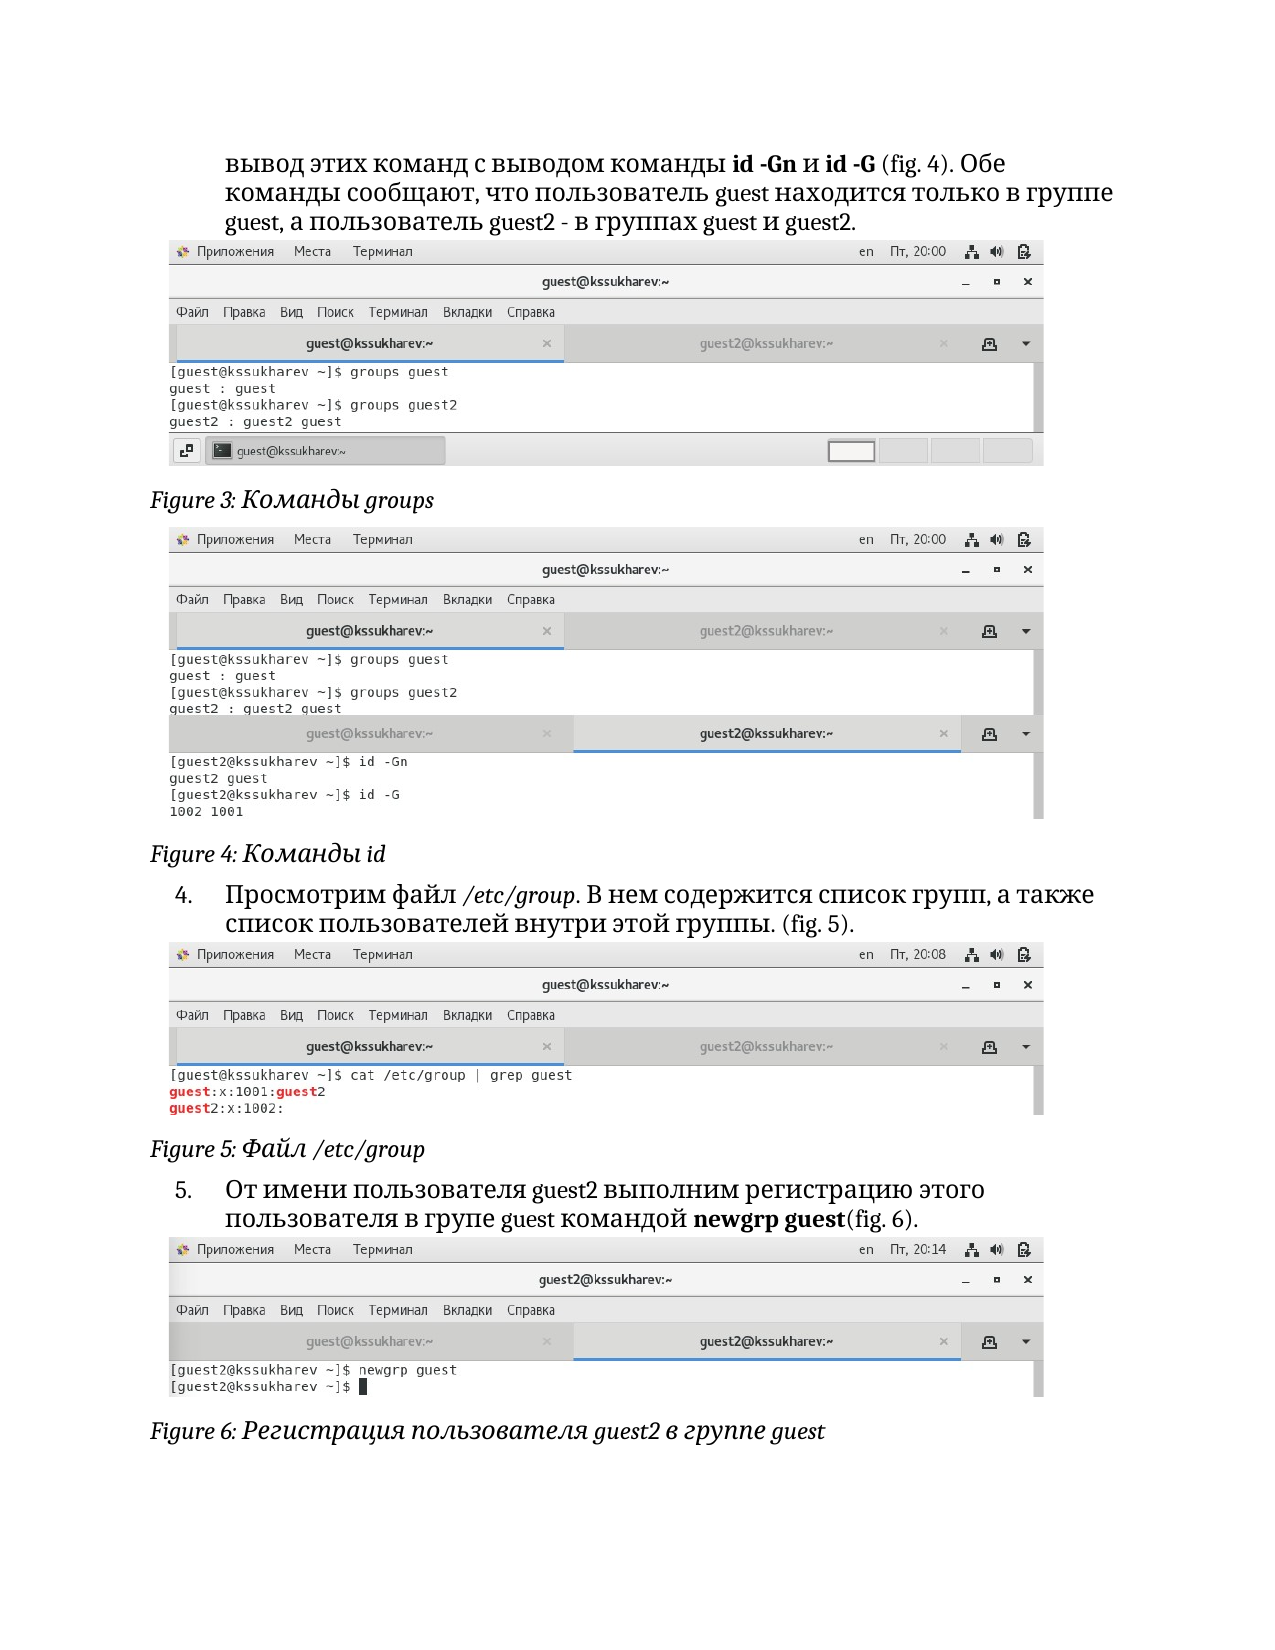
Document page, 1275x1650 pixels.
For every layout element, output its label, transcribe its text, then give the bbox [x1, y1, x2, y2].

text Figure 5: Файл /etc/group [150, 1135, 1125, 1164]
picture [168, 942, 1044, 1115]
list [175, 150, 1125, 236]
text Figure 3: Команды groups [150, 486, 1125, 515]
picture [168, 240, 1044, 466]
text Figure 4: Команды id [150, 840, 1125, 869]
picture [168, 527, 1044, 819]
list От имени пользователя guest2 выполним регистрацию этого пользователя в групе guest командой newgrp guest(fig. 6). [175, 1176, 1125, 1234]
list Просмотрим файл /etc/group. В нем содержится список групп, а также список пользователей внутри этой группы. (fig. 5). [175, 881, 1125, 939]
text Figure 6: Регистрация пользователя guest2 в группе guest [150, 1417, 1125, 1446]
picture [168, 1237, 1044, 1397]
